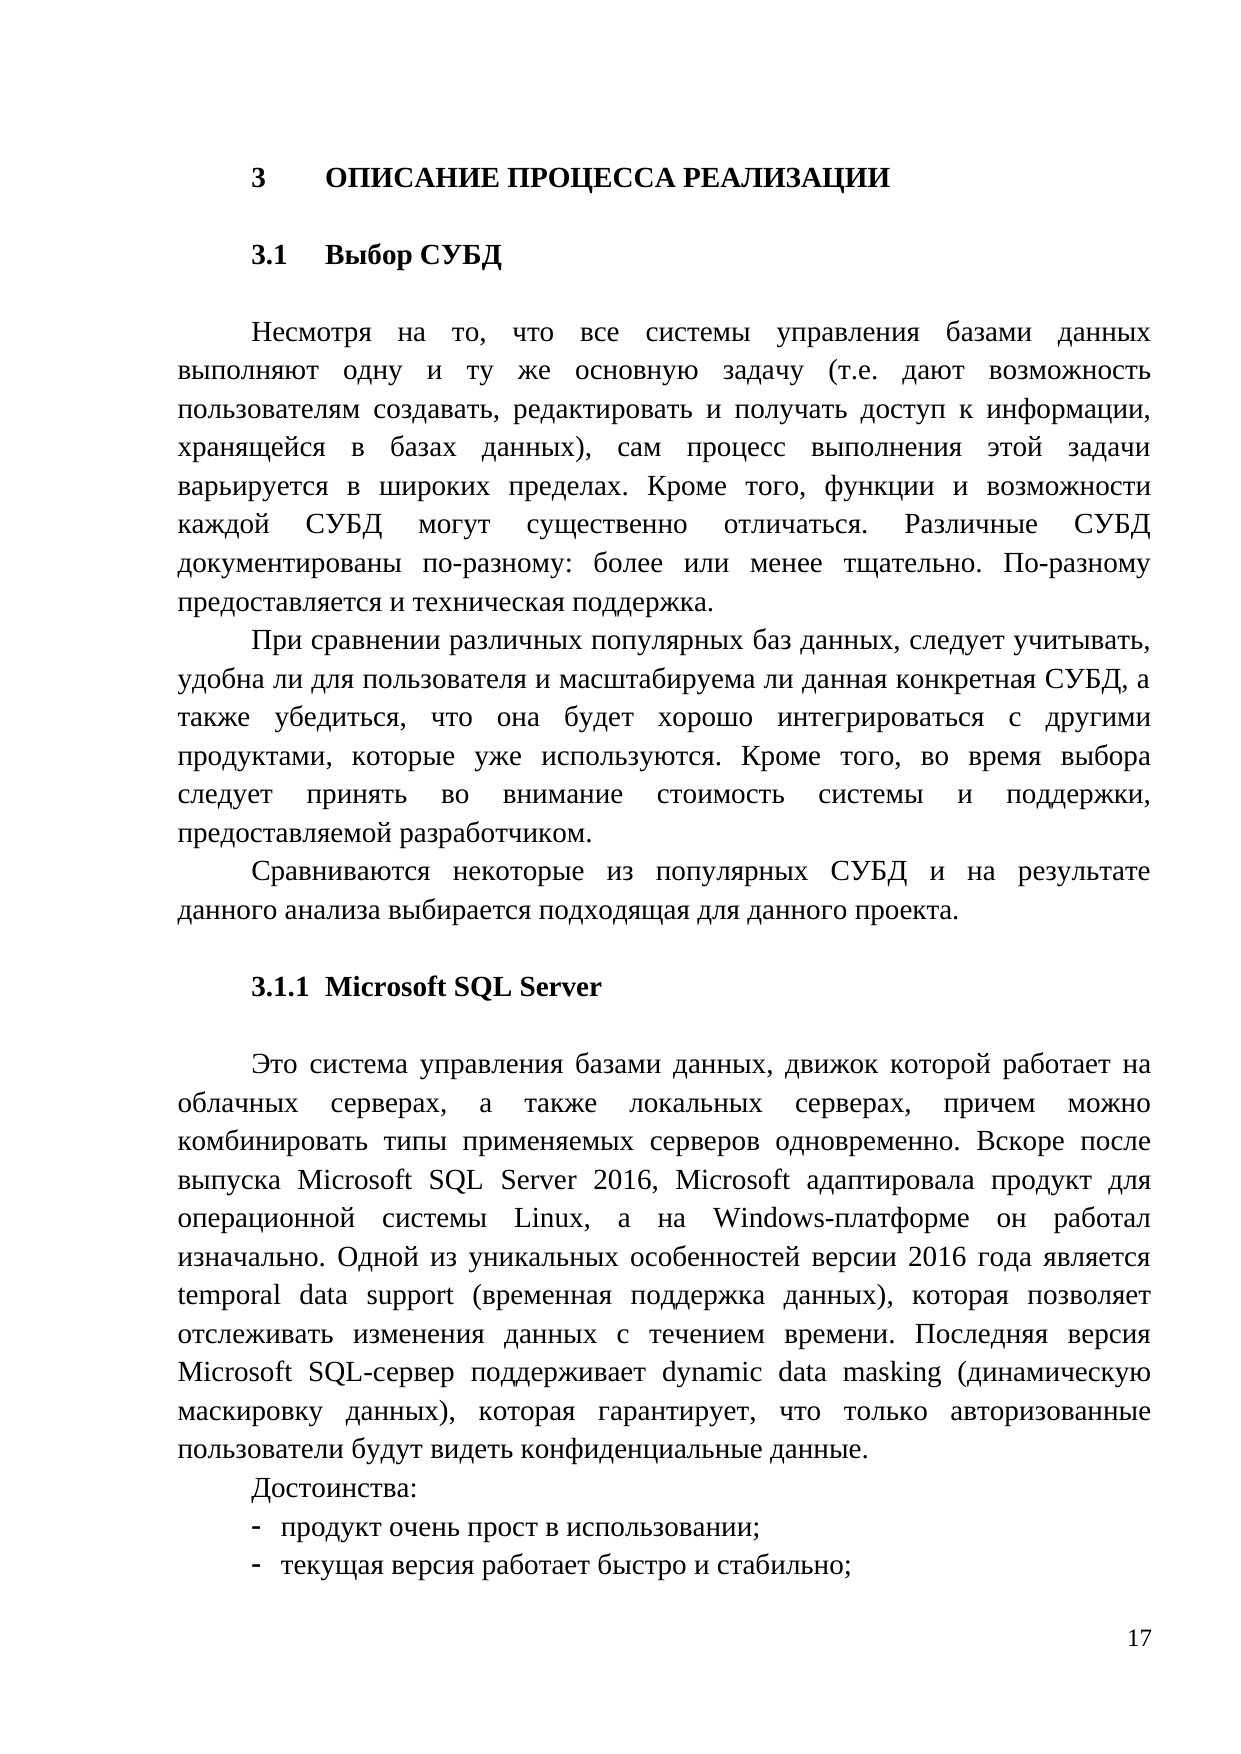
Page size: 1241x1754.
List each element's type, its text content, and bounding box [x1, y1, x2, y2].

text Сравниваются некоторые из популярных СУБД и на результате данного анализа выбирается подходящая для данного проекта. [177, 853, 1152, 926]
subtitle Выбор СУБД [177, 237, 1152, 270]
list текущая версия работает быстро и стабильно; [177, 1547, 1152, 1581]
list Microsoft SQL Server [177, 969, 1152, 1003]
list продукт очень прост в использовании; [177, 1509, 1152, 1542]
text При сравнении различных популярных баз данных, следует учитывать, удобна ли для пользователя и масштабируема ли данная конкретная СУБД, а также убедиться, что она будет хорошо интегрироваться с другими продуктами, которые уже используются. Кроме того, во время выбора следует принять во внимание стоимость системы и поддержки, предоставляемой разработчиком. [177, 622, 1152, 848]
subtitle Описание процесса реализации [162, 160, 1152, 193]
text Достоинства: [177, 1470, 1152, 1504]
text Это система управления базами данных, движок которой работает на облачных серверах, а также локальных серверах, причем можно комбинировать типы применяемых серверов одновременно. Вскоре после выпуска Microsoft SQL Server 2016, Microsoft адаптировала продукт для операционной системы Linux, а на Windows-платформе он работал изначально. Одной из уникальных особенностей версии 2016 года является temporal data support (временная поддержка данных), которая позволяет отслеживать изменения данных с течением времени. Последняя версия Microsoft SQL-сервер поддерживает dynamic data masking (динамическую маскировку данных), которая гарантирует, что только авторизованные пользователи будут видеть конфиденциальные данные. [177, 1046, 1152, 1465]
text Несмотря на то, что все системы управления базами данных выполняют одну и ту же основную задачу (т.е. дают возможность пользователям создавать, редактировать и получать доступ к информации, хранящейся в базах данных), сам процесс выполнения этой задачи варьируется в широких пределах. Кроме того, функции и возможности каждой СУБД могут существенно отличаться. Различные СУБД документированы по-разному: более или менее тщательно. По-разному предоставляется и техническая поддержка. [177, 314, 1152, 617]
